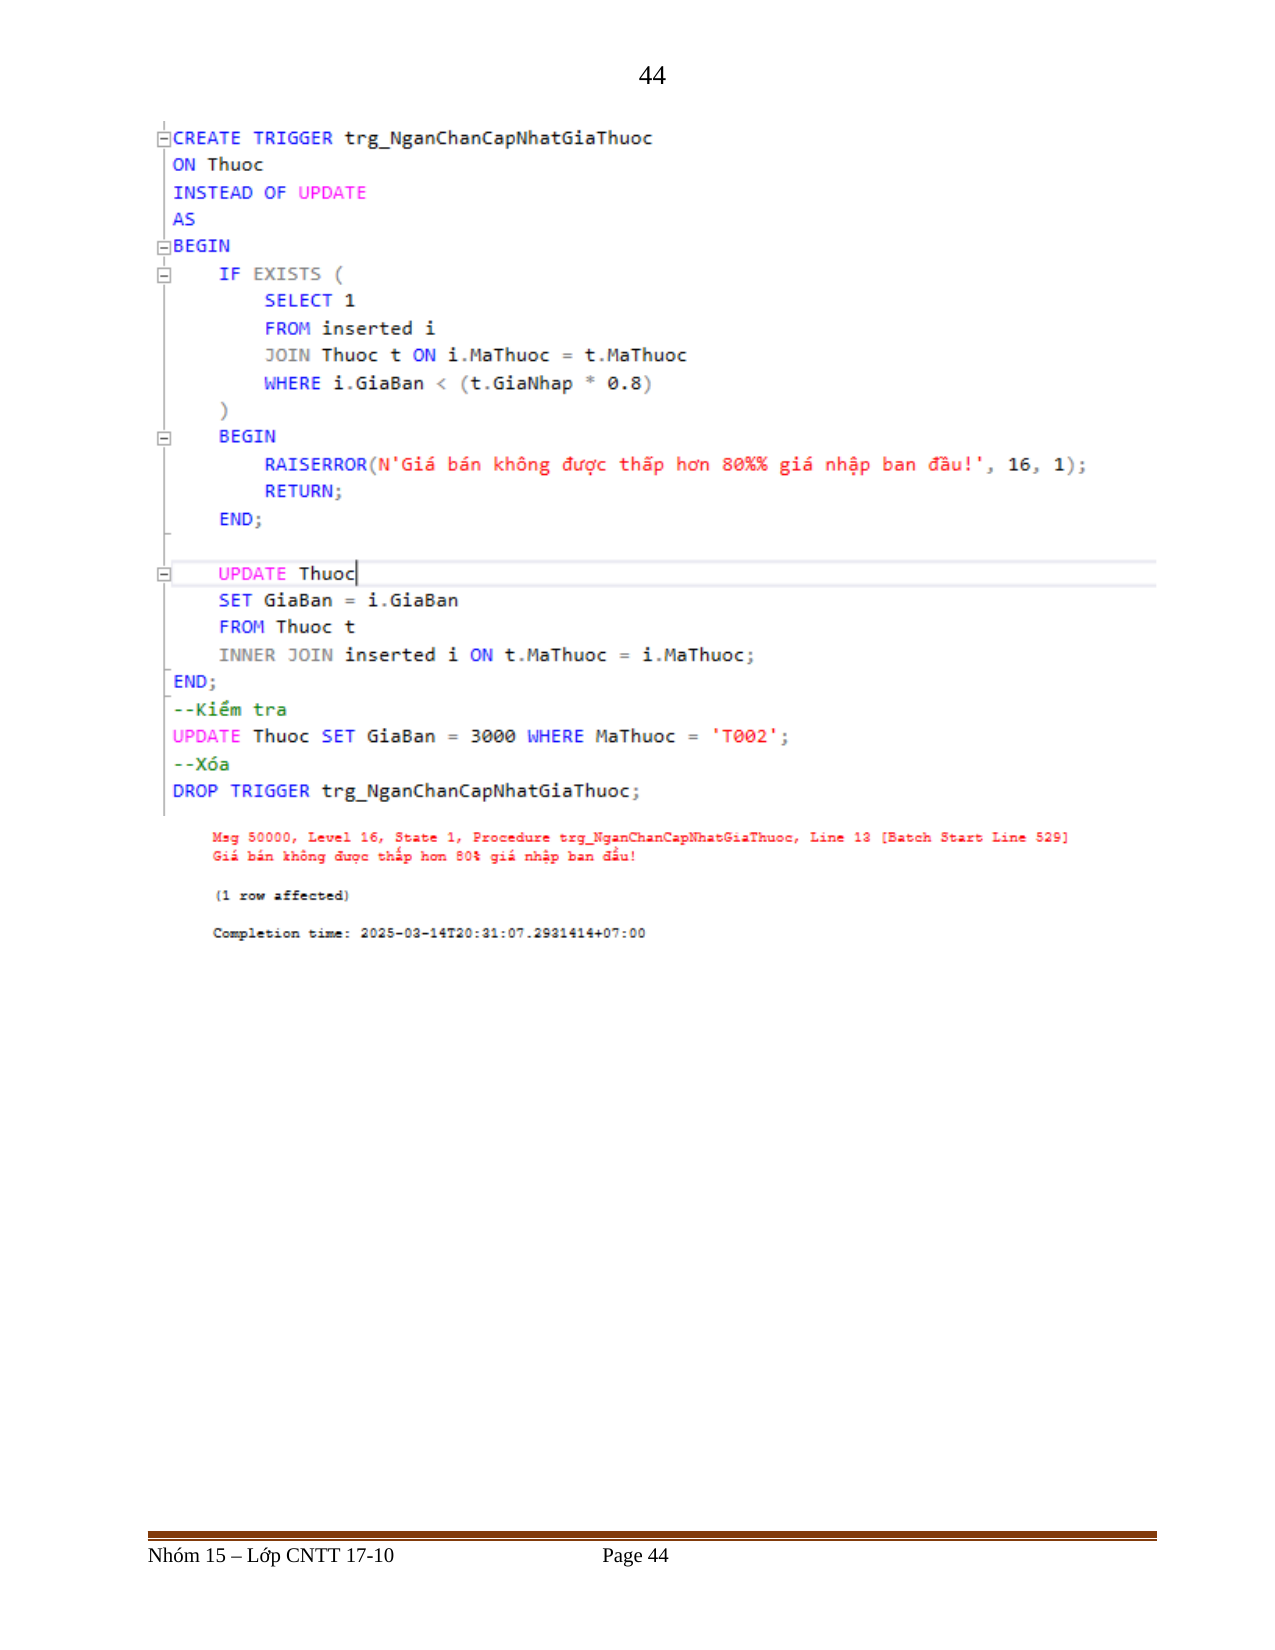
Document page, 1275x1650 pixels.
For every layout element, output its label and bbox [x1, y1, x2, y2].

picture [193, 831, 1111, 985]
picture [148, 121, 1157, 816]
